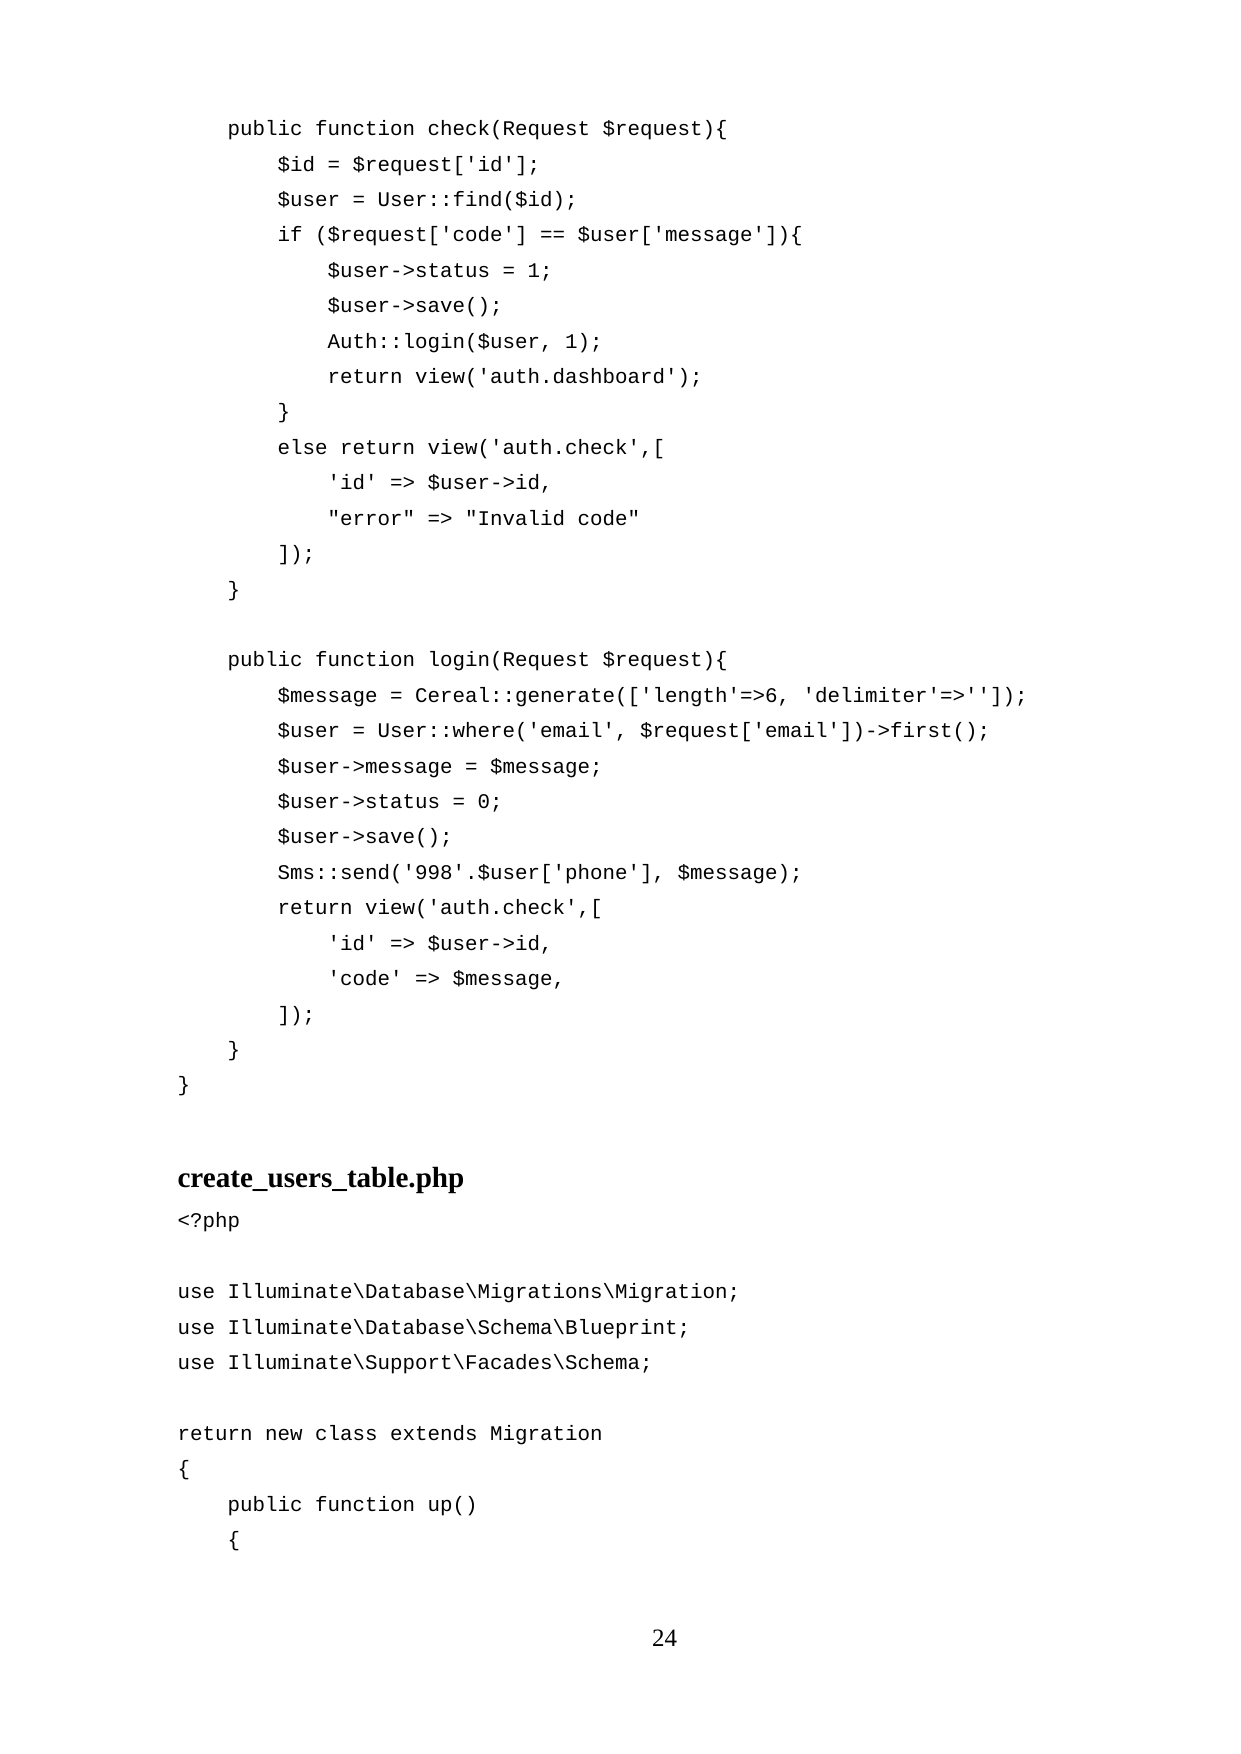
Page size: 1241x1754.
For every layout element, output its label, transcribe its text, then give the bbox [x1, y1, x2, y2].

text $user = User::where('email', $request['email'])->first(); [177, 720, 1152, 744]
text $user->status = 1; [177, 260, 1152, 283]
text { [177, 1529, 1152, 1553]
text $user->message = $message; [177, 756, 1152, 779]
text if ($request['code'] == $user['message']){ [177, 224, 1152, 248]
text } [177, 578, 1152, 602]
text } [177, 1039, 1152, 1063]
text } [177, 1074, 1152, 1098]
text "error" => "Invalid code" [177, 508, 1152, 531]
text Sms::send('998'.$user['phone'], $message); [177, 862, 1152, 886]
text use Illuminate\Database\Schema\Blueprint; [177, 1317, 1152, 1340]
text 'code' => $message, [177, 968, 1152, 992]
text $message = Cereal::generate(['length'=>6, 'delimiter'=>'']); [177, 685, 1152, 708]
text use Illuminate\Database\Migrations\Migration; [177, 1281, 1152, 1305]
text $user->save(); [177, 295, 1152, 319]
text ]); [177, 1003, 1152, 1027]
text ]); [177, 543, 1152, 567]
text 'id' => $user->id, [177, 933, 1152, 956]
text else return view('auth.check',[ [177, 437, 1152, 461]
text create_users_table.php [177, 1160, 1152, 1194]
text Auth::login($user, 1); [177, 331, 1152, 354]
text public function up() [177, 1494, 1152, 1517]
text public function login(Request $request){ [177, 649, 1152, 673]
text use Illuminate\Support\Facades\Schema; [177, 1352, 1152, 1376]
text public function check(Request $request){ [177, 118, 1152, 142]
text 'id' => $user->id, [177, 472, 1152, 496]
text $user = User::find($id); [177, 189, 1152, 213]
text $user->status = 0; [177, 791, 1152, 815]
text return view('auth.dashboard'); [177, 366, 1152, 390]
text { [177, 1458, 1152, 1482]
text return new class extends Migration [177, 1423, 1152, 1447]
text $user->save(); [177, 826, 1152, 850]
text $id = $request['id']; [177, 153, 1152, 177]
text } [177, 401, 1152, 425]
text return view('auth.check',[ [177, 897, 1152, 921]
text <?php [177, 1210, 1152, 1234]
